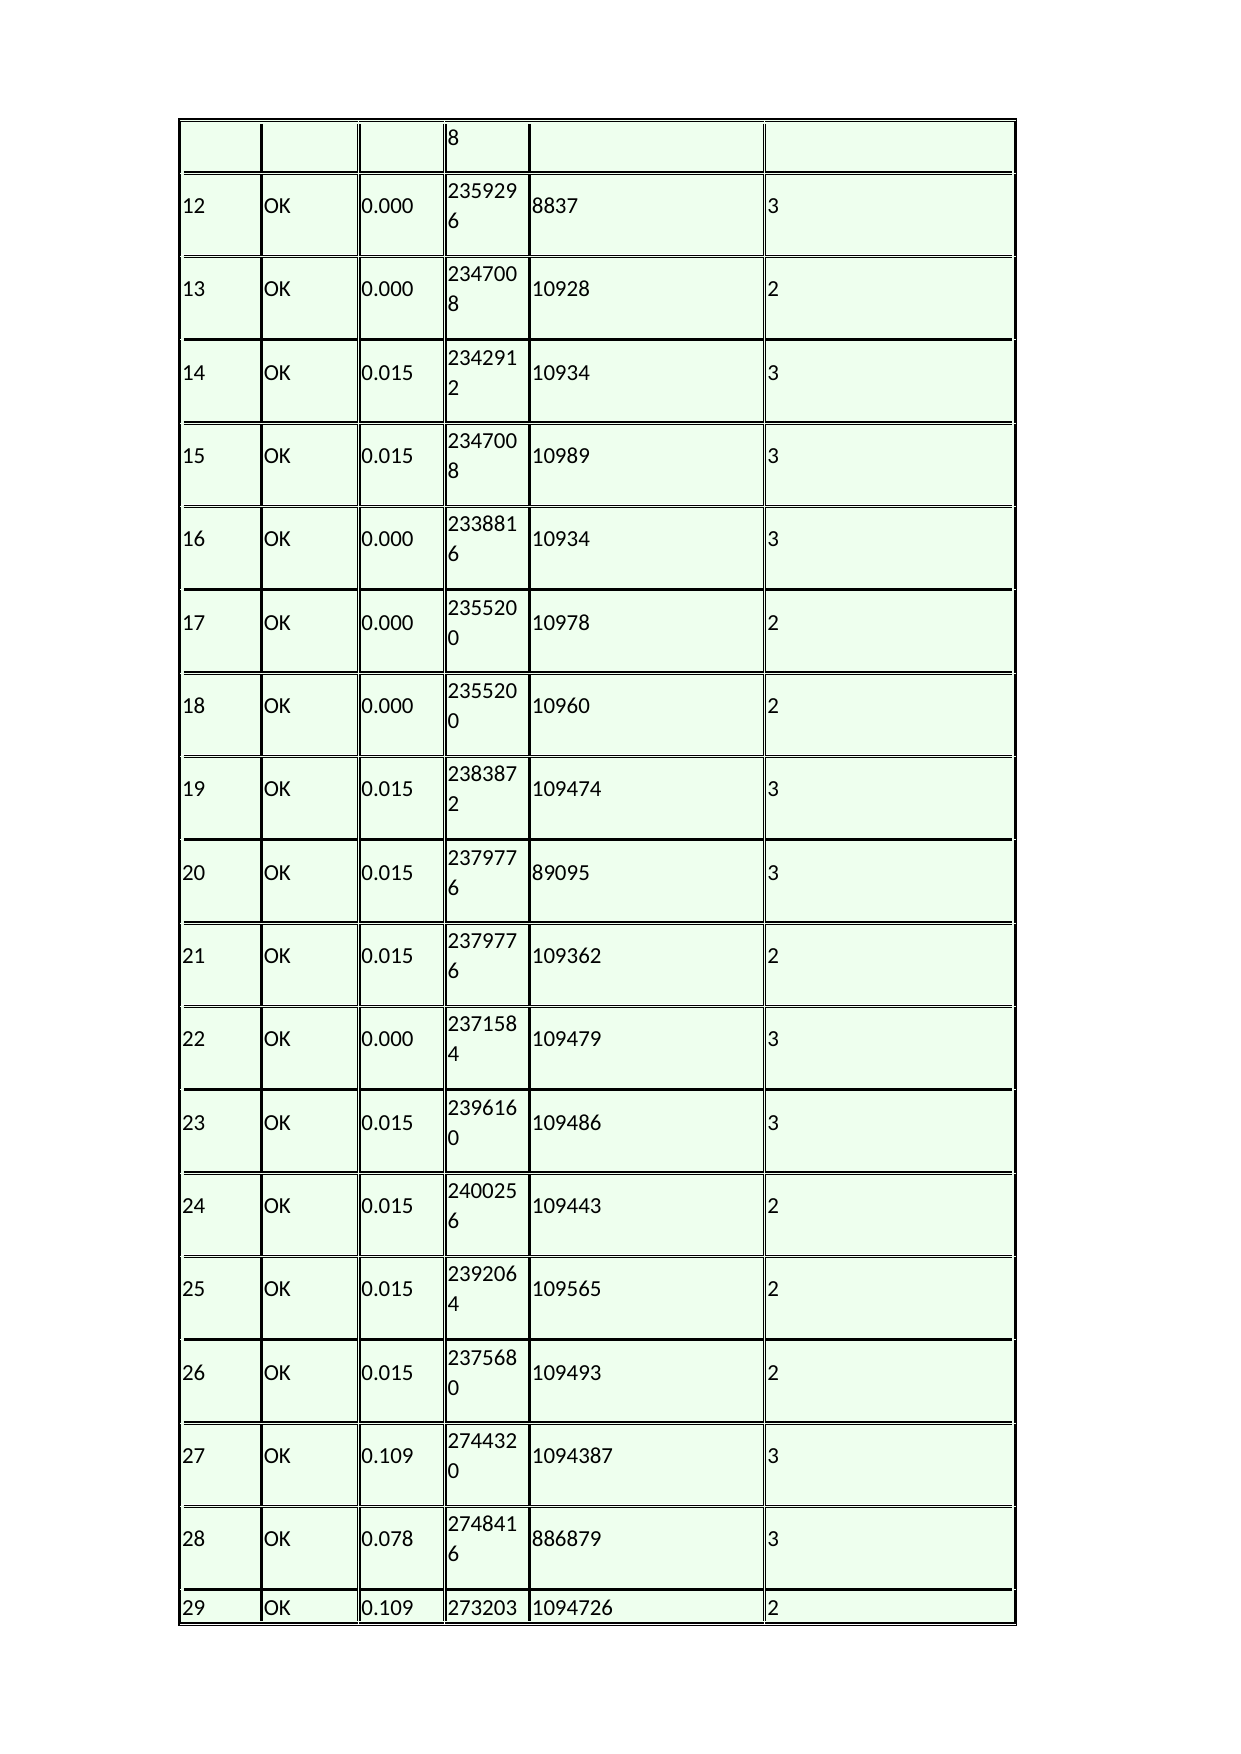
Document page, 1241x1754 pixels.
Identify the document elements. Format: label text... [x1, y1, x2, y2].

table_cell 0.015 [361, 758, 443, 838]
table_cell 2392064 [447, 1258, 528, 1338]
table_cell 28 [181, 1505, 260, 1588]
table_cell 10989 [531, 425, 763, 504]
table_cell 3 [765, 122, 1014, 171]
table_cell OK [263, 841, 357, 921]
table_cell 109474 [531, 758, 763, 838]
table_cell 2748416 [447, 1508, 528, 1588]
table_cell 10934 [531, 341, 763, 421]
table_cell 0.000 [361, 591, 443, 671]
table_cell 3 [766, 1088, 1016, 1171]
table_cell 13 [181, 255, 260, 338]
table_cell OK [261, 1588, 359, 1622]
table_cell 10934 [531, 508, 763, 588]
table_cell 0.015 [361, 341, 443, 421]
table_cell 2 [766, 671, 1015, 754]
table_cell 26 [180, 1338, 260, 1421]
table_cell 2375680 [447, 1341, 528, 1421]
table_cell OK [263, 1258, 357, 1338]
table_cell 2371584 [447, 1008, 528, 1088]
table_cell 3 [766, 338, 1016, 421]
table_cell 109486 [531, 1091, 763, 1171]
table_cell 2 [766, 1255, 1015, 1338]
table_cell 10960 [531, 675, 763, 754]
table_cell 3 [766, 1005, 1015, 1088]
table_cell 109479 [531, 1008, 763, 1088]
table_cell 20 [180, 838, 260, 921]
table_cell 0.015 [359, 120, 445, 171]
table_cell 0.000 [361, 1008, 443, 1088]
table_cell 2347008 [445, 122, 529, 171]
table_cell OK [263, 1091, 357, 1171]
table_cell 2400256 [447, 1175, 528, 1254]
table_cell 1094387 [531, 1425, 763, 1504]
table_cell OK [263, 341, 357, 421]
table_cell 0.109 [359, 1588, 445, 1622]
table_cell OK [263, 1175, 357, 1254]
table_cell 2379776 [447, 925, 528, 1004]
table_cell 22 [181, 1005, 260, 1088]
table_cell 0.015 [361, 925, 443, 1004]
table_cell OK [263, 1425, 357, 1504]
table_cell 19 [181, 755, 260, 838]
table_cell 89095 [531, 841, 763, 921]
table_cell 109493 [531, 1341, 763, 1421]
table_cell 2732032 [445, 1591, 529, 1622]
table_cell 14 [180, 338, 260, 421]
table_cell OK [261, 120, 359, 171]
table_cell OK [263, 591, 357, 671]
table_cell 2355200 [447, 675, 528, 754]
table_cell 0.000 [361, 675, 443, 754]
table_cell 0.000 [361, 508, 443, 588]
table_cell 10928 [531, 258, 763, 338]
table_cell 0.015 [361, 425, 443, 504]
table_cell 2 [766, 1338, 1016, 1421]
table_cell 2355200 [447, 591, 528, 671]
table_cell 25 [181, 1255, 260, 1338]
table_cell 3 [766, 838, 1016, 921]
table_cell 0.000 [361, 175, 443, 254]
table_cell 3 [766, 1421, 1015, 1504]
table_cell 17 [180, 588, 260, 671]
table_cell 0.109 [361, 1425, 443, 1504]
table_cell 2396160 [447, 1091, 528, 1171]
table_cell 21 [181, 921, 260, 1004]
table_cell 1094726 [529, 1591, 765, 1622]
table_cell 3 [766, 421, 1015, 504]
table_cell 24 [181, 1171, 260, 1254]
table_cell 109565 [531, 1258, 763, 1338]
table_cell OK [263, 675, 357, 754]
table_cell 2347008 [447, 258, 528, 338]
table_cell 2 [766, 1171, 1015, 1254]
table_cell 2359296 [447, 175, 528, 254]
table_cell 18 [181, 671, 260, 754]
table_cell 0.015 [361, 1341, 443, 1421]
table_cell 109443 [531, 1175, 763, 1254]
table_cell 0.015 [361, 1258, 443, 1338]
table_cell 886879 [531, 1508, 763, 1588]
table_cell 2 [766, 588, 1016, 671]
table_cell 3 [766, 505, 1015, 588]
table_cell 0.015 [361, 841, 443, 921]
table_cell 2 [766, 255, 1015, 338]
table_cell OK [263, 425, 357, 504]
table_cell 2 [765, 1588, 1016, 1622]
table_cell OK [263, 1341, 357, 1421]
table_cell 2347008 [447, 425, 528, 504]
table_cell 2 [766, 921, 1015, 1004]
table_cell 8837 [531, 175, 763, 254]
table_cell OK [263, 1508, 357, 1588]
table_cell 16 [181, 505, 260, 588]
table_cell 3 [766, 1505, 1015, 1588]
table_cell OK [263, 1008, 357, 1088]
table_cell 2342912 [447, 341, 528, 421]
table_cell 2383872 [447, 758, 528, 838]
table_cell OK [263, 258, 357, 338]
table_cell 29 [180, 1588, 261, 1622]
table_cell OK [263, 925, 357, 1004]
table_cell 2744320 [447, 1425, 528, 1504]
table_cell 23 [180, 1088, 260, 1171]
table_cell 0.000 [361, 258, 443, 338]
table_cell OK [263, 508, 357, 588]
table_cell 3 [766, 171, 1015, 254]
table_cell 10978 [531, 591, 763, 671]
table_cell OK [263, 758, 357, 838]
table_cell 109362 [531, 925, 763, 1004]
table_cell OK [263, 175, 357, 254]
table_cell 3 [766, 755, 1015, 838]
table_cell 27 [181, 1421, 260, 1504]
table_cell 2379776 [447, 841, 528, 921]
table_cell 11 [181, 122, 261, 171]
table_cell 10931 [529, 122, 765, 171]
table_cell 0.015 [361, 1175, 443, 1254]
table_cell 0.078 [361, 1508, 443, 1588]
table_cell 0.015 [361, 1091, 443, 1171]
table_cell 2338816 [447, 508, 528, 588]
table_cell 15 [181, 421, 260, 504]
table_cell 12 [181, 171, 260, 254]
